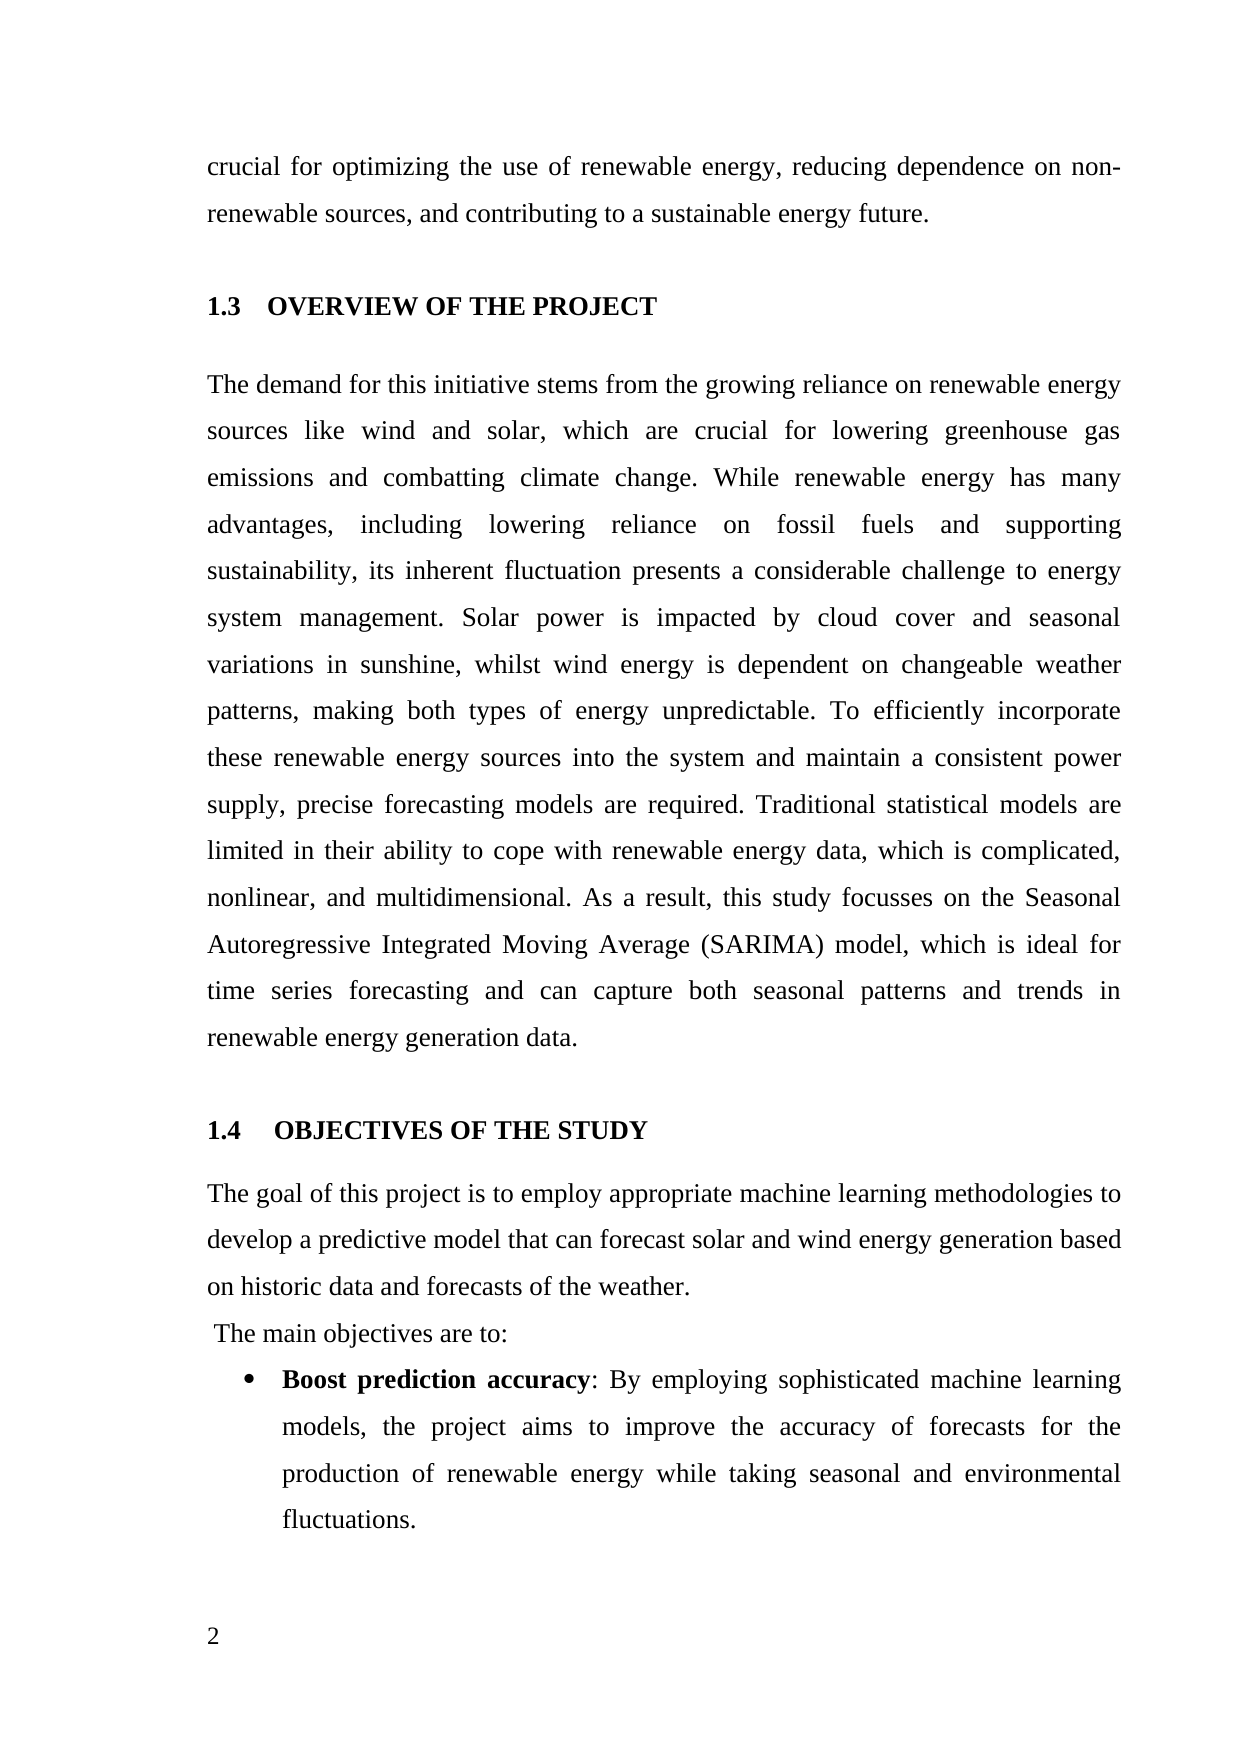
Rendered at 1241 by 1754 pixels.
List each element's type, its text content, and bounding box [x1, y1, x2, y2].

text The demand for this initiative stems from the growing reliance on renewable energy sources like wind and solar, which are crucial for lowering greenhouse gas emissions and combatting climate change. While renewable energy has many advantages, including lowering reliance on fossil fuels and supporting sustainability, its inherent fluctuation presents a considerable challenge to energy system management. Solar power is impacted by cloud cover and seasonal variations in sunshine, whilst wind energy is dependent on changeable weather patterns, making both types of energy unpredictable. To efficiently incorporate these renewable energy sources into the system and maintain a consistent power supply, precise forecasting models are required. Traditional statistical models are limited in their ability to cope with renewable energy data, which is complicated, nonlinear, and multidimensional. As a result, this study focusses on the Seasonal Autoregressive Integrated Moving Average (SARIMA) model, which is ideal for time series forecasting and can capture both seasonal patterns and trends in renewable energy generation data. [207, 368, 1122, 1052]
text The goal of this project is to employ appropriate machine learning methodologies to develop a predictive model that can forecast solar and wind energy generation based on historic data and forecasts of the weather. [207, 1177, 1122, 1301]
list Boost prediction accuracy: By employing sophisticated machine learning models, the project aims to improve the accuracy of forecasts for the production of renewable energy while taking seasonal and environmental fluctuations. [244, 1363, 1122, 1578]
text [207, 150, 1122, 228]
list OVERVIEW OF THE PROJECT [207, 290, 1122, 321]
text The main objectives are to: [207, 1317, 1122, 1348]
list OBJECTIVES OF THE STUDY [207, 1114, 1122, 1146]
